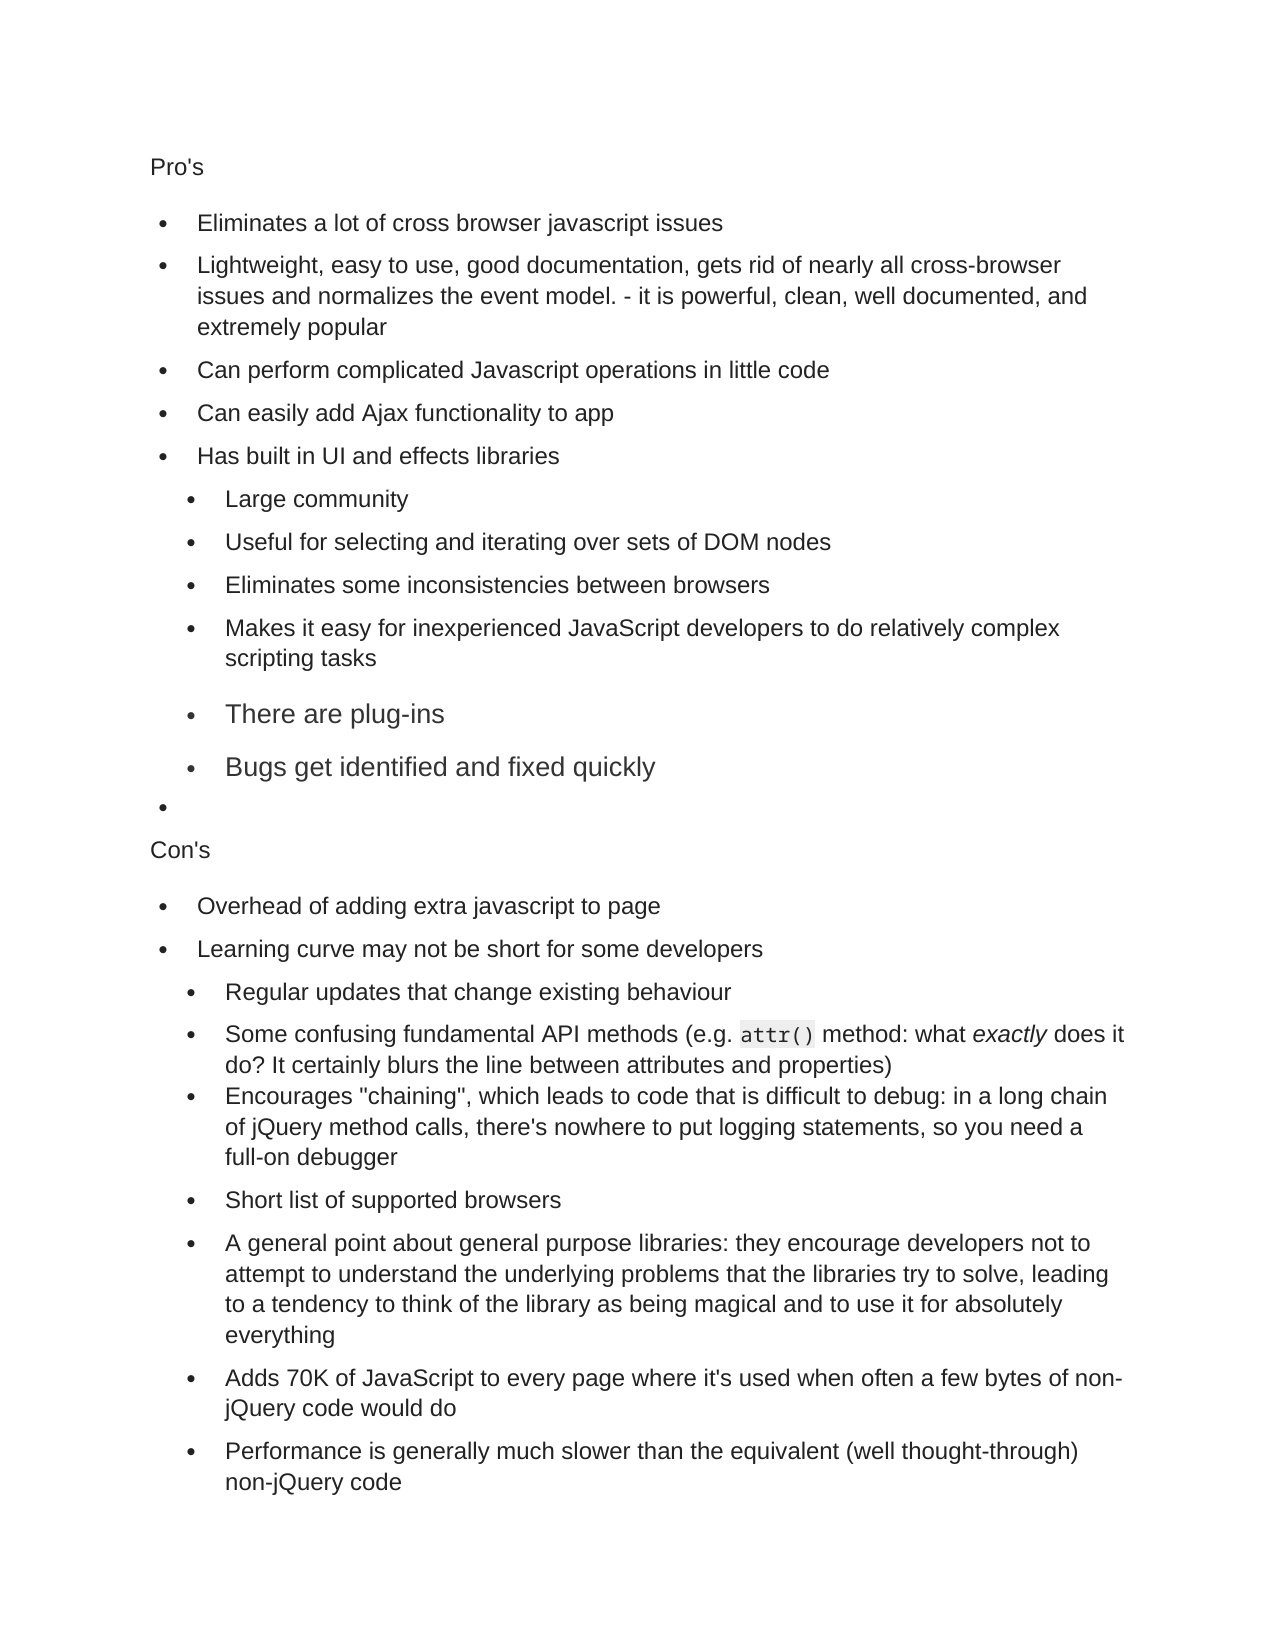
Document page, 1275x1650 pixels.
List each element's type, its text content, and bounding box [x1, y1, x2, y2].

list Learning curve may not be short for some developers [159, 932, 1125, 962]
list Lightweight, easy to use, good documentation, gets rid of nearly all cross-browser issues and normalizes the event model. - it is powerful, clean, well documented, and extremely popular [159, 248, 1125, 340]
list Eliminates a lot of cross browser javascript issues [159, 206, 1125, 236]
text Pro's [150, 150, 1125, 181]
list Encourages "chaining", which leads to code that is difficult to debug: in a long chain of jQuery method calls, there's nowhere to put logging statements, so you need a full-on debugger [187, 1079, 1125, 1171]
list Can perform complicated Javascript operations in little code [159, 353, 1125, 383]
list Performance is generally much slower than the equivalent (well thought-through) non-jQuery code [187, 1434, 1125, 1495]
list Large community [187, 482, 1125, 512]
list Bugs get identified and fixed quickly [187, 737, 1125, 782]
list A general point about general purpose libraries: they encourage developers not to attempt to understand the underlying problems that the libraries try to solve, leading to a tendency to think of the library as being magical and to use it for absolutely everything [187, 1226, 1125, 1348]
list Adds 70K of JavaScript to every page where it's used when often a few bytes of non-jQuery code would do [187, 1361, 1125, 1422]
list Eliminates some inconsistencies between browsers [187, 568, 1125, 598]
list There are plug-ins [187, 684, 1125, 729]
list Can easily add Ajax functionality to app [159, 396, 1125, 426]
list Useful for selecting and iterating over sets of DOM nodes [187, 525, 1125, 555]
list Regular updates that change existing behaviour [187, 975, 1125, 1005]
list Has built in UI and effects libraries [159, 439, 1125, 469]
list Some confusing fundamental API methods (e.g. attr() method: what exactly does it do? It certainly blurs the line between attributes and properties) [187, 1018, 1125, 1079]
list Makes it easy for inexperienced JavaScript developers to do relatively complex scripting tasks [187, 611, 1125, 672]
list Overhead of adding extra javascript to page [159, 889, 1125, 919]
list Short list of supported browsers [187, 1183, 1125, 1213]
text Con's [150, 833, 1125, 864]
